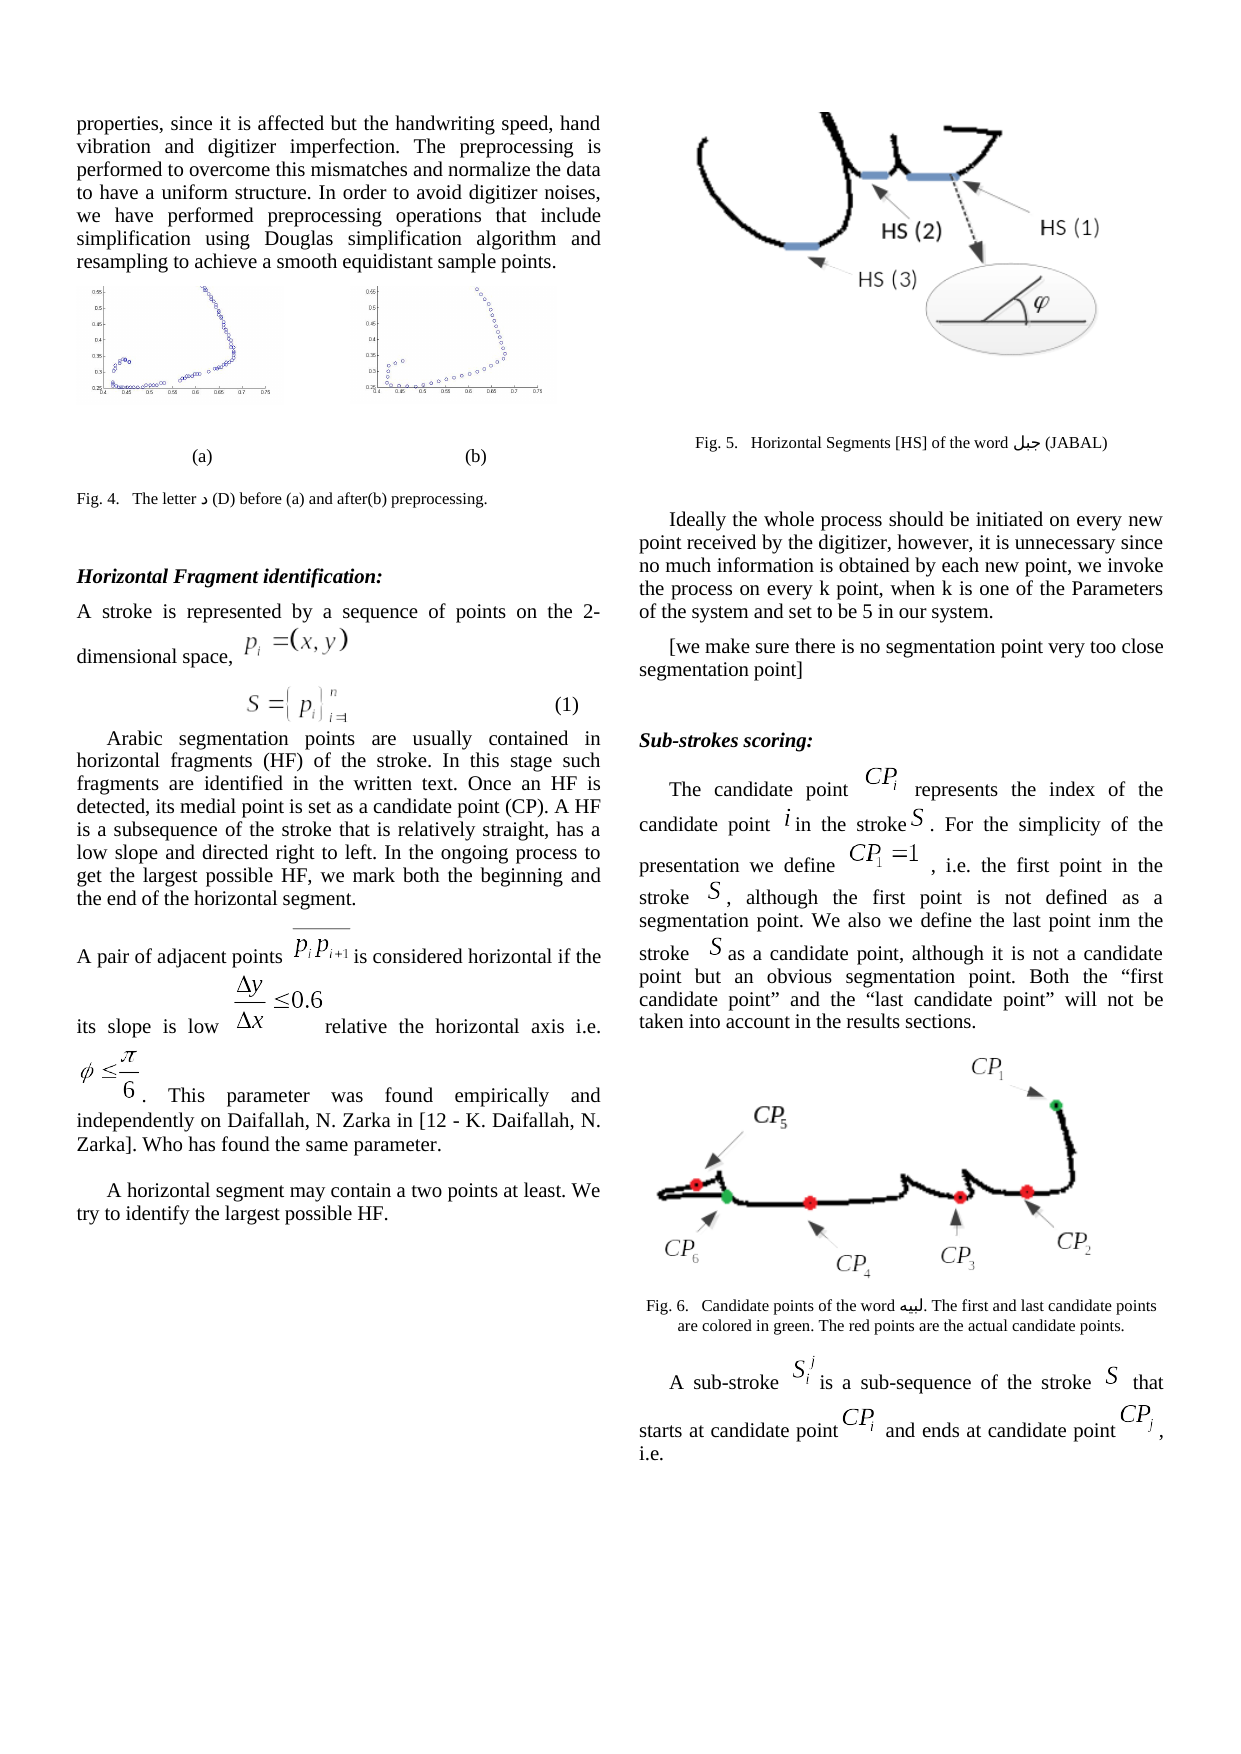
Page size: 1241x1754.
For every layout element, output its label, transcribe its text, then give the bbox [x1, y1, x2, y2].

text Horizontal Fragment identification: [76, 565, 601, 588]
text A stroke is represented by a sequence of points on the 2-dimensional space, [76, 601, 601, 668]
text A horizontal segment may contain a two points at least. We try to identify the largest possible HF. [76, 1180, 601, 1225]
text A sub-stroke is a sub-sequence of the stroke that starts at candidate point and ends at candidate point, i.e. [639, 1355, 1164, 1464]
text The letter د (D) before (a) and after(b) preprocessing. [76, 489, 601, 508]
text Candidate points of the word لبيه. The first and last candidate points are colored in green. The red points are the actual candidate points. [639, 1296, 1164, 1334]
text Ideally the whole process should be initiated on every new point received by the digitizer, however, it is unnecessary since no much information is obtained by each new point, we invoke the process on every k point, when k is one of the Parameters of the system and set to be 5 in our system. [639, 509, 1164, 623]
text Arabic segmentation points are usually contained in horizontal fragments (HF) of the stroke. In this stage such fragments are identified in the written text. Once an HF is detected, its medial point is set as a candidate point (CP). A HF is a subsequence of the stroke that is relatively straight, has a low slope and directed right to left. In the ongoing process to get the largest possible HF, we mark both the beginning and the end of the horizontal segment. [76, 727, 601, 910]
picture [76, 286, 284, 405]
table_header (b) [339, 286, 612, 479]
text Sub-strokes scoring: [639, 729, 1164, 752]
text The candidate point represents the index of the candidate point in the stroke. For the simplicity of the presentation we define , i.e. the first point in the stroke , although the first point is not defined as a segmentation point. We also we define the last point inm the stroke as a candidate point, although it is not a candidate point but an obvious segmentation point. Both the “first candidate point” and the “last candidate point” will not be taken into account in the results sections. [639, 764, 1164, 1033]
text [we make sure there is no segmentation point very too close segmentation point] [639, 636, 1164, 681]
table_header [65, 681, 529, 727]
table_header (a) [66, 286, 338, 479]
text A pair of adjacent points is considered horizontal if the its slope is low relative the horizontal axis i.e. . This parameter was found empirically and independently on Daifallah, N. Zarka in [12 - K. Daifallah, N. Zarka]. Who has found the same parameter. [76, 922, 601, 1156]
table_header (1) [529, 681, 590, 727]
picture [350, 286, 557, 404]
text Horizontal Segments [HS] of the word جبل (JABAL) [639, 433, 1164, 452]
